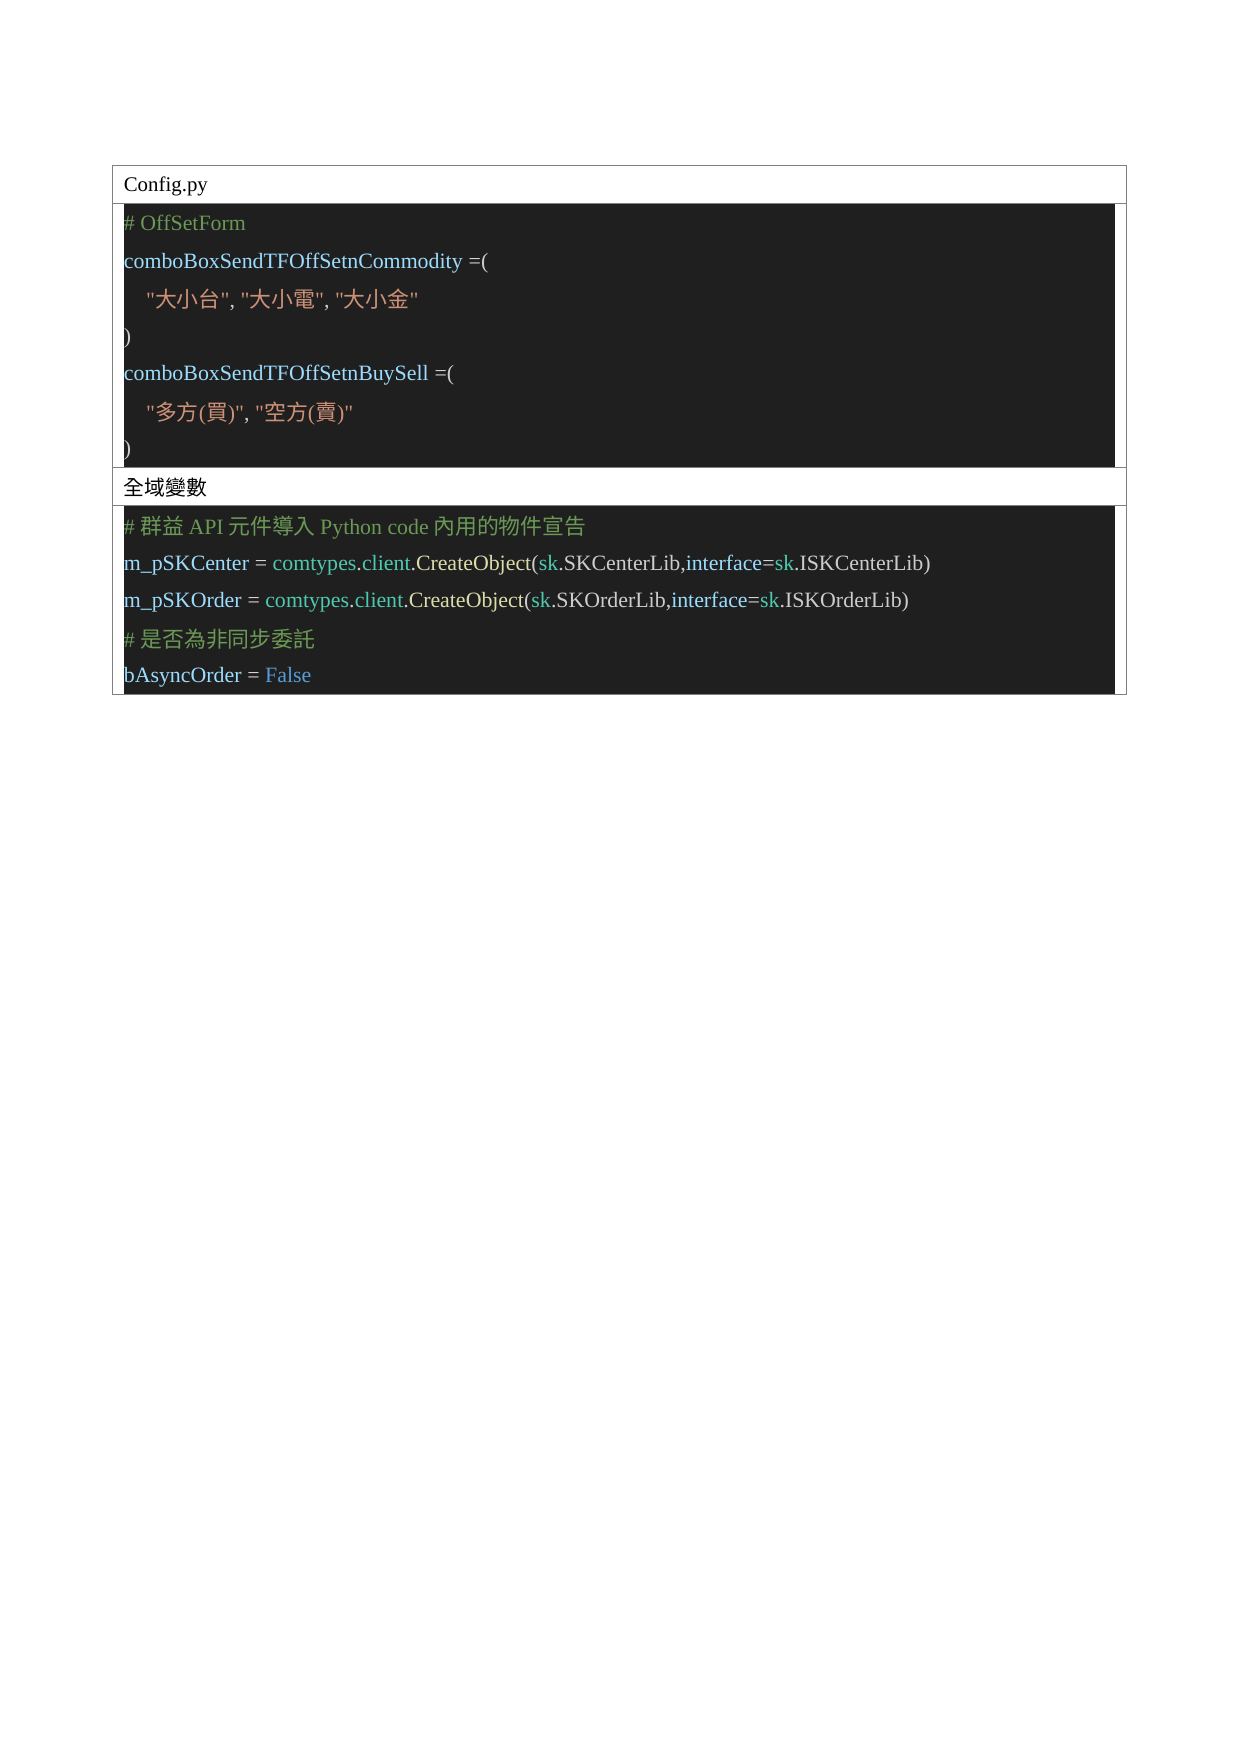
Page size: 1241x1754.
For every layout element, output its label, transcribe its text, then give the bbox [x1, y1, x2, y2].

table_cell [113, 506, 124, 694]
table_header Config.py [113, 166, 1126, 203]
table_cell 全域變數 [113, 468, 1126, 505]
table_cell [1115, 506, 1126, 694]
